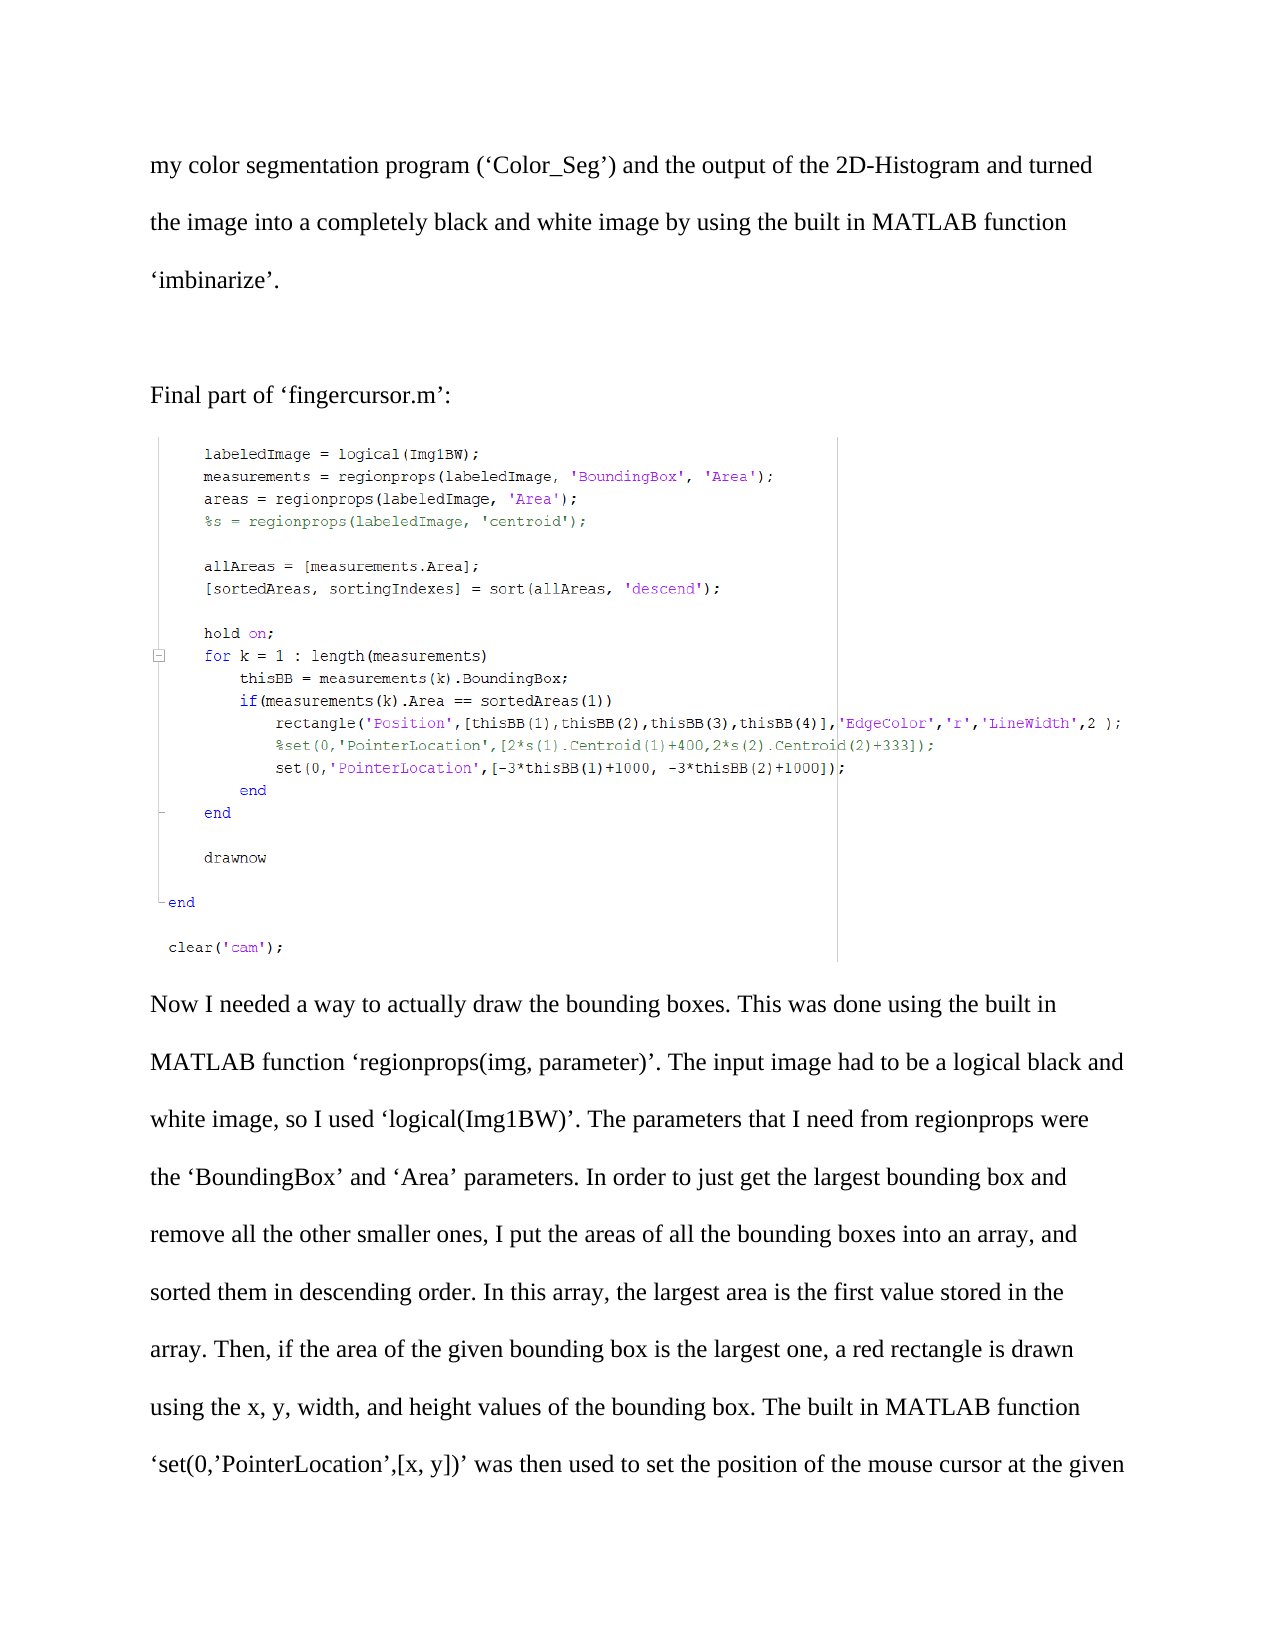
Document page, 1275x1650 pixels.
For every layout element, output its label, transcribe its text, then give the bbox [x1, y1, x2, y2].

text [150, 989, 1125, 1478]
text Final part of ‘fingercursor.m’: [150, 380, 1125, 409]
picture [150, 437, 1125, 962]
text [150, 150, 1125, 294]
